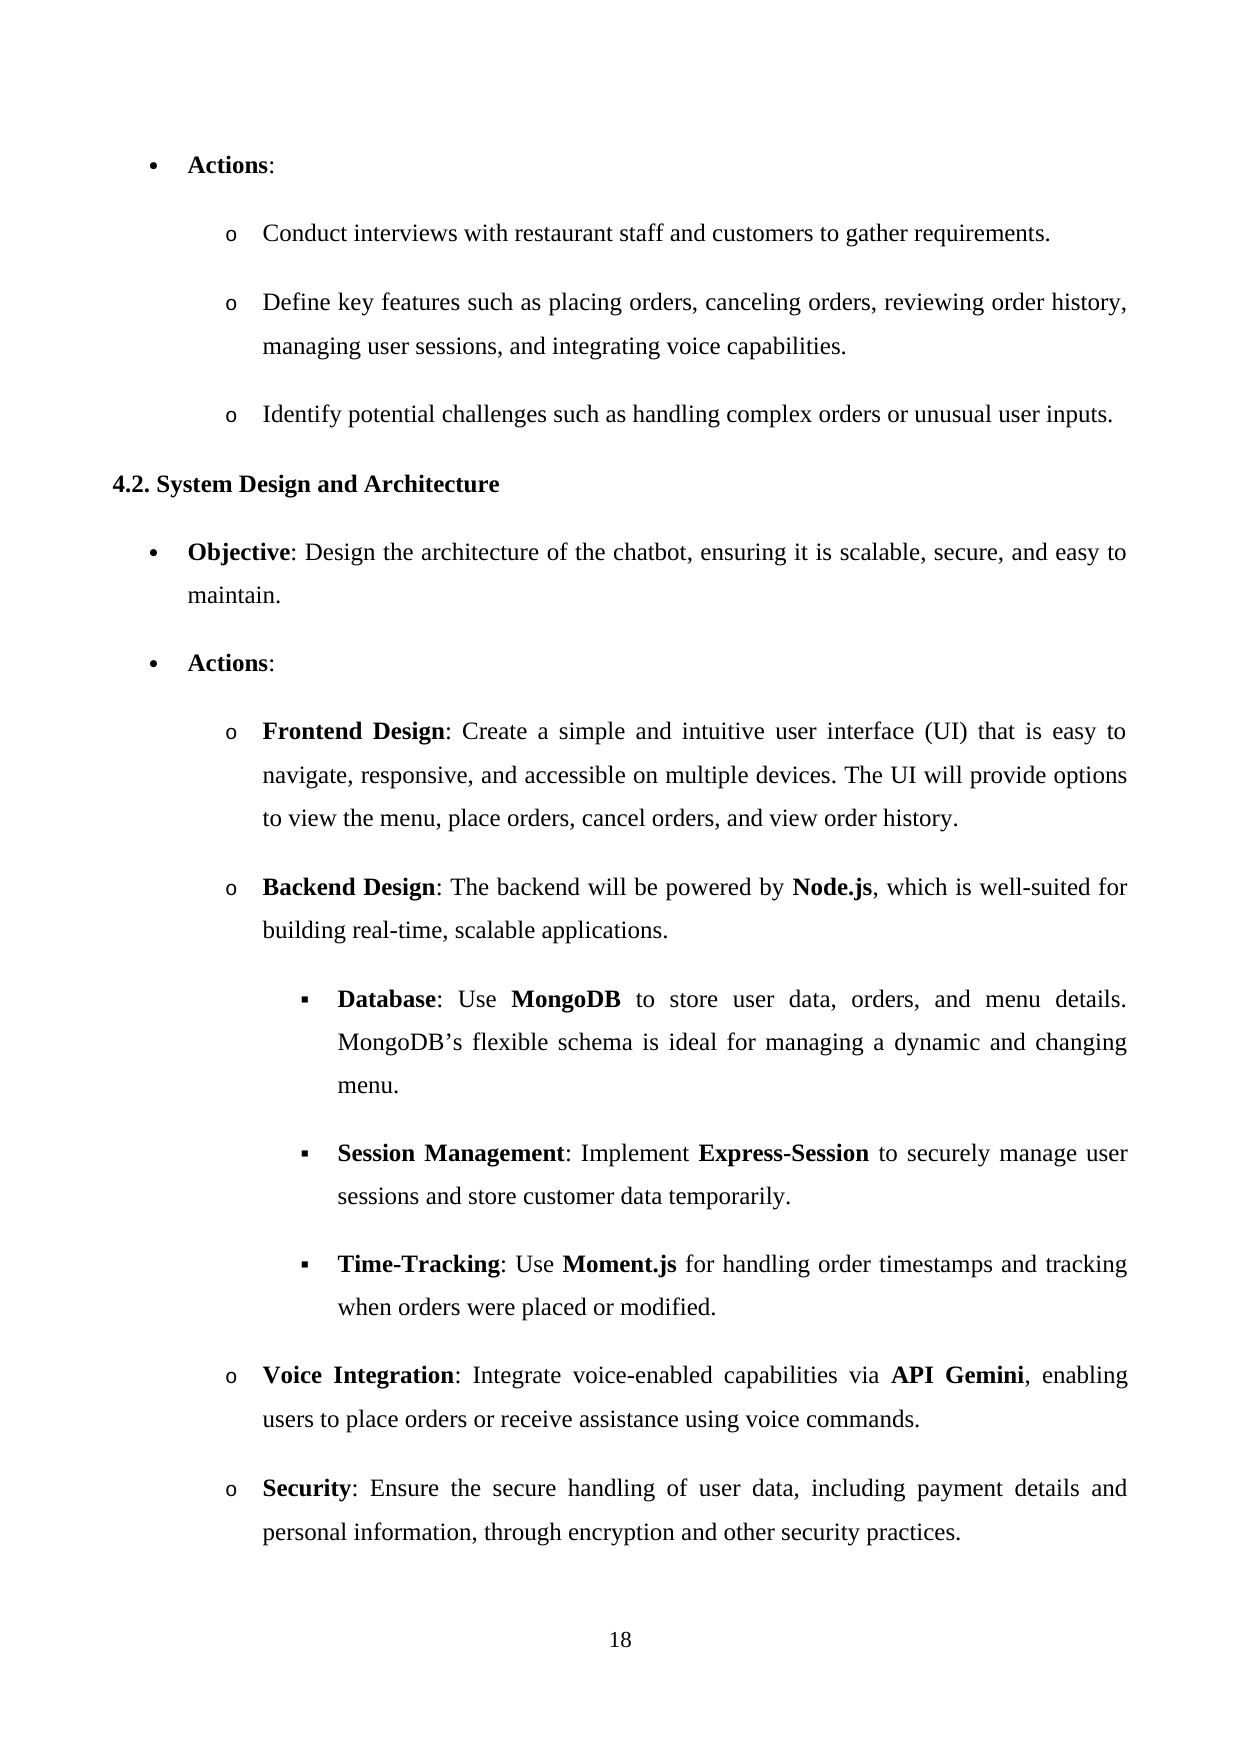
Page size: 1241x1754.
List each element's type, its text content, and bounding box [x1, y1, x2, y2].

list Security: Ensure the secure handling of user data, including payment details and personal information, through encryption and other security practices. [225, 1473, 1128, 1545]
list Database: Use MongoDB to store user data, orders, and menu details. MongoDB’s flexible schema is ideal for managing a dynamic and changing menu. [300, 984, 1128, 1099]
list Identify potential challenges such as handling complex orders or unusual user inputs. [225, 399, 1128, 429]
list Voice Integration: Integrate voice-enabled capabilities via API Gemini, enabling users to place orders or receive assistance using voice commands. [225, 1361, 1128, 1433]
text 4.2. System Design and Architecture [112, 469, 1128, 498]
list Objective: Design the architecture of the chatbot, ensuring it is scalable, secure, and easy to maintain. [150, 537, 1128, 609]
list Actions: [150, 648, 1128, 677]
list Time-Tracking: Use Moment.js for handling order timestamps and tracking when orders were placed or modified. [300, 1249, 1128, 1321]
list Backend Design: The backend will be powered by Node.js, which is well-suited for building real-time, scalable applications. [225, 872, 1128, 944]
list Actions: [150, 150, 1128, 179]
list Session Management: Implement Express-Session to securely manage user sessions and store customer data temporarily. [300, 1138, 1128, 1210]
list Define key features such as placing orders, canceling orders, reviewing order history, managing user sessions, and integrating voice capabilities. [225, 287, 1128, 360]
list Frontend Design: Create a simple and intuitive user interface (UI) that is easy to navigate, responsive, and accessible on multiple devices. The UI will provide options to view the menu, place orders, cancel orders, and view order history. [225, 716, 1128, 832]
list Conduct interviews with restaurant staff and customers to gather requirements. [225, 218, 1128, 248]
